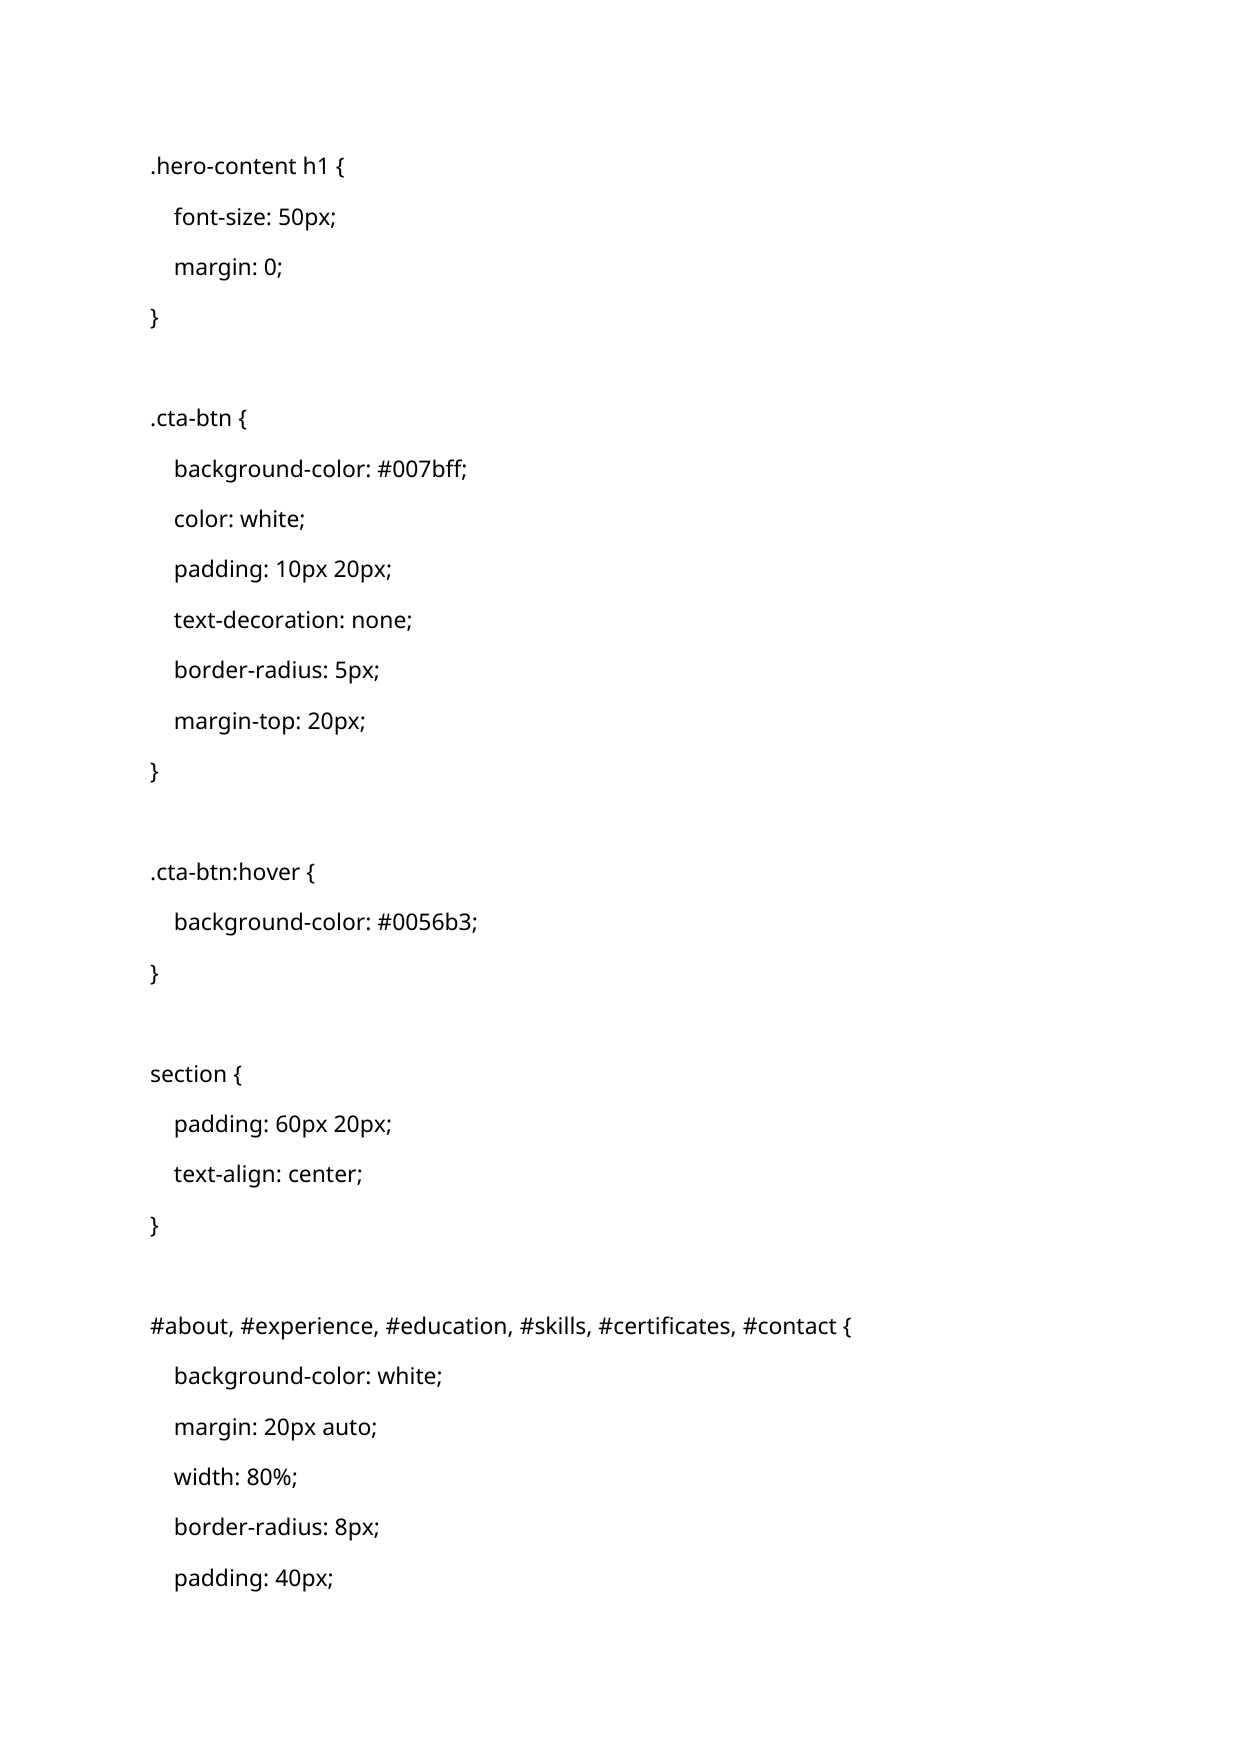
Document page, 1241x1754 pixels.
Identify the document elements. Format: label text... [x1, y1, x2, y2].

text margin: 0; [150, 251, 1090, 282]
text font-size: 50px; [150, 200, 1090, 232]
text section { [150, 1057, 1090, 1089]
text margin: 20px auto; [150, 1410, 1090, 1442]
text color: white; [150, 503, 1090, 534]
text } [150, 957, 1090, 988]
text } [150, 755, 1090, 786]
text background-color: white; [150, 1360, 1090, 1391]
text .cta-btn { [150, 402, 1090, 433]
text text-align: center; [150, 1158, 1090, 1189]
text border-radius: 5px; [150, 654, 1090, 685]
text .cta-btn:hover { [150, 856, 1090, 887]
text margin-top: 20px; [150, 704, 1090, 736]
text background-color: #007bff; [150, 452, 1090, 484]
text padding: 40px; [150, 1562, 1090, 1593]
text border-radius: 8px; [150, 1511, 1090, 1542]
text background-color: #0056b3; [150, 906, 1090, 937]
text .hero-content h1 { [150, 150, 1090, 181]
text } [150, 1209, 1090, 1240]
text #about, #experience, #education, #skills, #certificates, #contact { [150, 1309, 1090, 1341]
text } [150, 301, 1090, 332]
text text-decoration: none; [150, 604, 1090, 635]
text width: 80%; [150, 1461, 1090, 1492]
text padding: 60px 20px; [150, 1108, 1090, 1139]
text padding: 10px 20px; [150, 553, 1090, 584]
